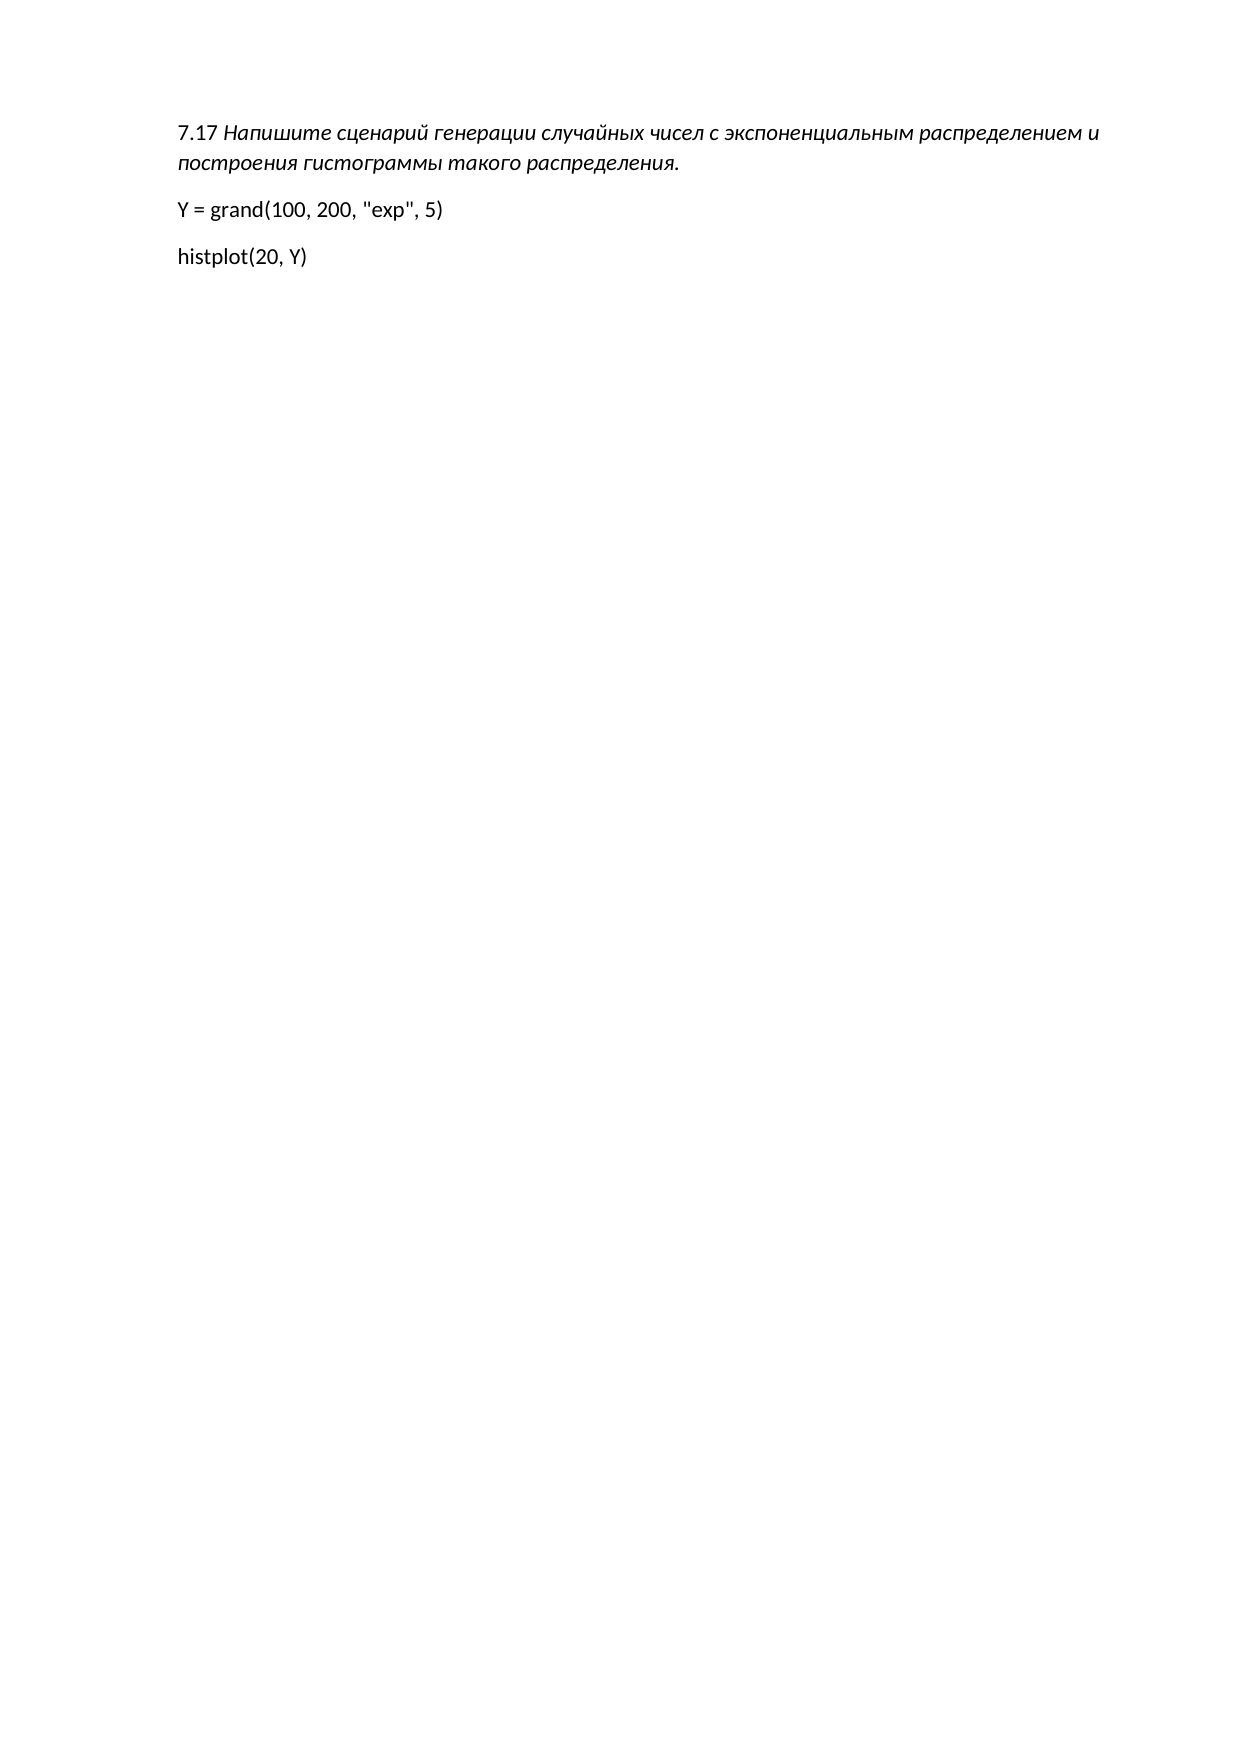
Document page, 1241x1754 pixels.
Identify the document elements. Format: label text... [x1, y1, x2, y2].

text 7.17 Напишите сценарий генерации случайных чисел с экспоненциальным распределением и построения гистограммы такого распределения. [177, 118, 1152, 176]
text histplot(20, Y) [177, 242, 1152, 270]
text Y = grand(100, 200, "exp", 5) [177, 195, 1152, 223]
